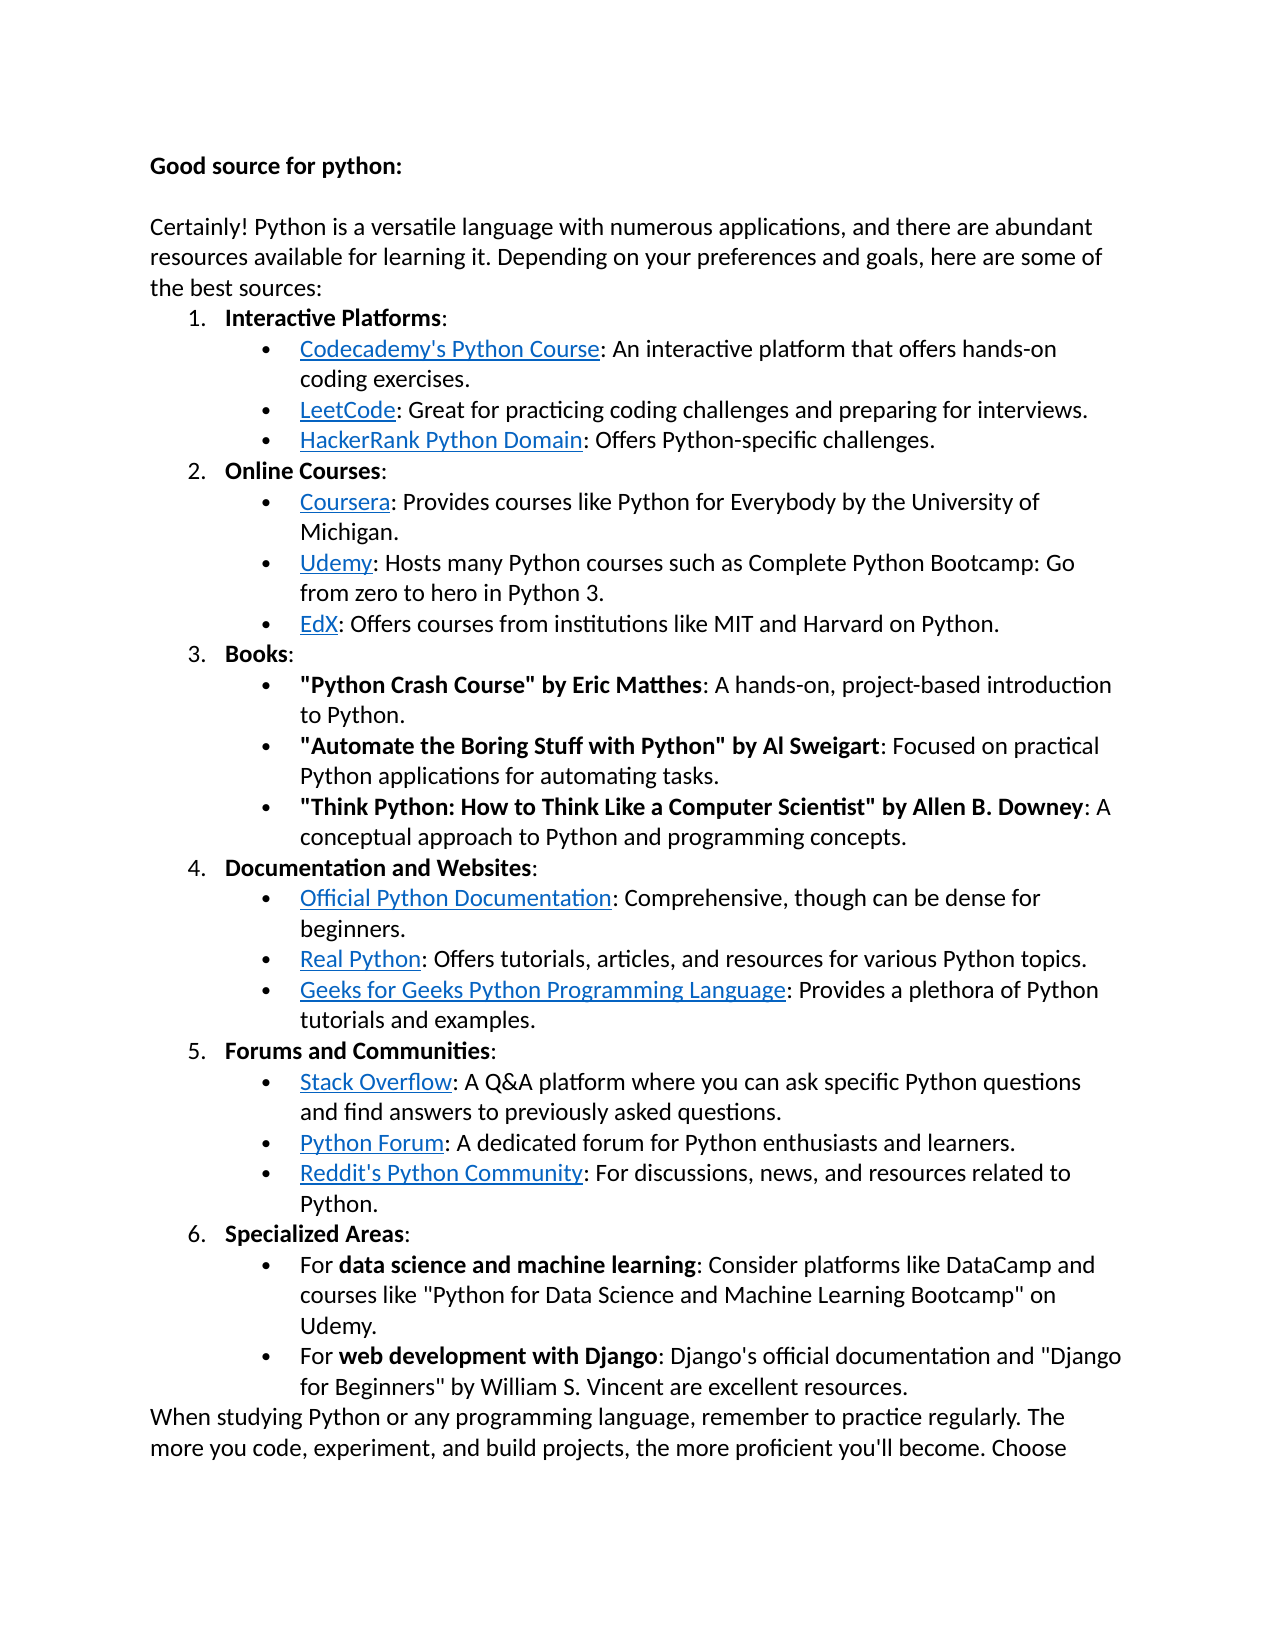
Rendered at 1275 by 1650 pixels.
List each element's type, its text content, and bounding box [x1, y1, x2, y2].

list "Automate the Boring Stuff with Python" by Al Sweigart: Focused on practical Python applications for automating tasks. [262, 730, 1125, 791]
list Interactive Platforms: [187, 303, 1125, 333]
list Stack Overflow: A Q&A platform where you can ask specific Python questions and find answers to previously asked questions. [262, 1066, 1125, 1127]
text Good source for python: [150, 150, 1125, 181]
list Documentation and Websites: [187, 852, 1125, 882]
list EdX: Offers courses from institutions like MIT and Harvard on Python. [262, 608, 1125, 638]
list Forums and Communities: [187, 1035, 1125, 1066]
list For web development with Django: Django's official documentation and "Django for Beginners" by William S. Vincent are excellent resources. [262, 1340, 1125, 1401]
text Certainly! Python is a versatile language with numerous applications, and there are abundant resources available for learning it. Depending on your preferences and goals, here are some of the best sources: [150, 211, 1125, 303]
list HackerRank Python Domain: Offers Python-specific challenges. [262, 425, 1125, 455]
list Specialized Areas: [187, 1218, 1125, 1249]
list Python Forum: A dedicated forum for Python enthusiasts and learners. [262, 1127, 1125, 1157]
list Online Courses: [187, 455, 1125, 486]
list Udemy: Hosts many Python courses such as Complete Python Bootcamp: Go from zero to hero in Python 3. [262, 547, 1125, 608]
list Codecademy's Python Course: An interactive platform that offers hands-on coding exercises. [262, 333, 1125, 394]
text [150, 1401, 1125, 1462]
list LeetCode: Great for practicing coding challenges and preparing for interviews. [262, 394, 1125, 425]
list For data science and machine learning: Consider platforms like DataCamp and courses like "Python for Data Science and Machine Learning Bootcamp" on Udemy. [262, 1249, 1125, 1340]
list Official Python Documentation: Comprehensive, though can be dense for beginners. [262, 882, 1125, 943]
list Coursera: Provides courses like Python for Everybody by the University of Michigan. [262, 486, 1125, 547]
list Reddit's Python Community: For discussions, news, and resources related to Python. [262, 1157, 1125, 1218]
list Real Python: Offers tutorials, articles, and resources for various Python topics. [262, 943, 1125, 974]
list "Think Python: How to Think Like a Computer Scientist" by Allen B. Downey: A conceptual approach to Python and programming concepts. [262, 791, 1125, 852]
list Books: [187, 638, 1125, 669]
list "Python Crash Course" by Eric Matthes: A hands-on, project-based introduction to Python. [262, 669, 1125, 730]
list Geeks for Geeks Python Programming Language: Provides a plethora of Python tutorials and examples. [262, 974, 1125, 1035]
